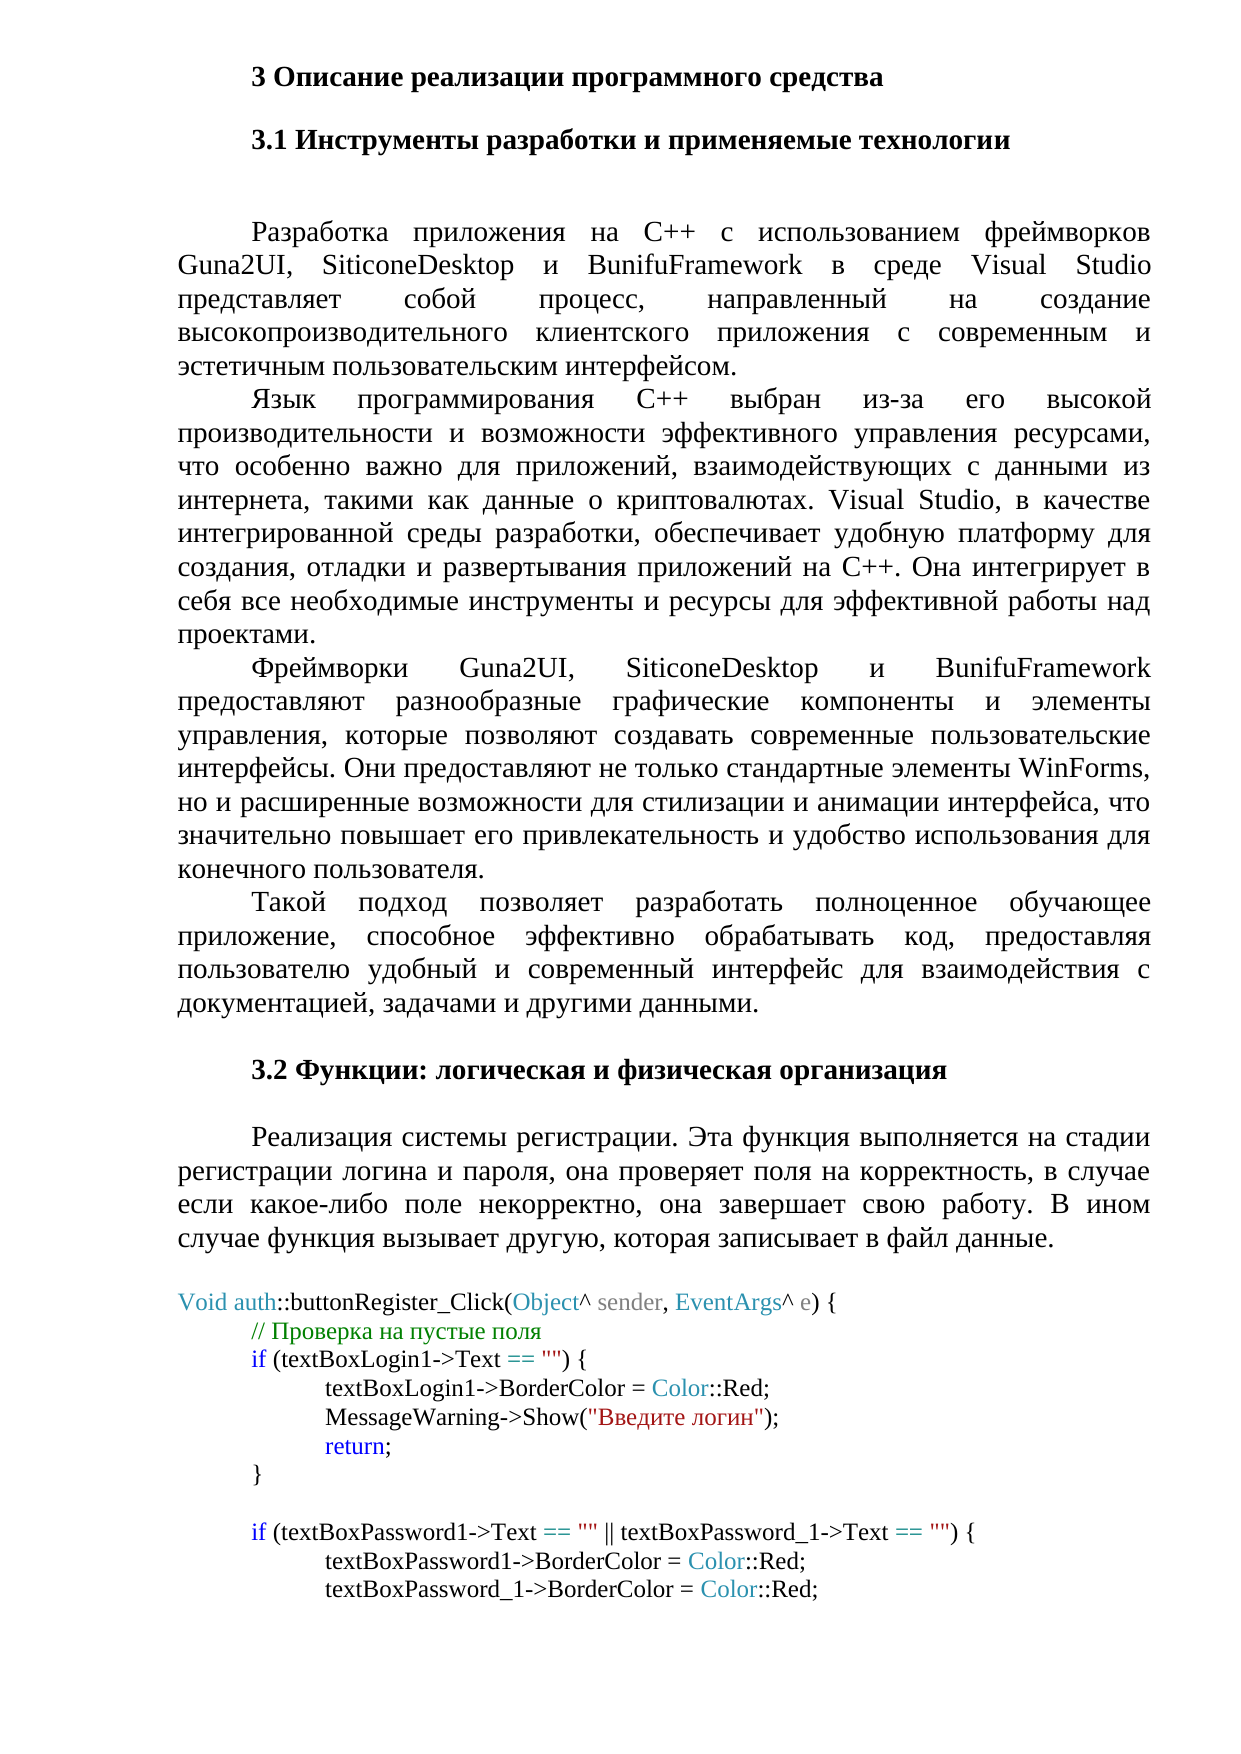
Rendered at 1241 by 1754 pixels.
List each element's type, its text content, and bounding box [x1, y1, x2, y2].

subtitle Инструменты разработки и применяемые технологии [177, 122, 1152, 155]
subtitle Описание реализации программного средства [177, 59, 1152, 93]
text Void auth::buttonRegister_Click(Object^ sender, EventArgs^ e) { [177, 1253, 1152, 1316]
text if (textBoxLogin1->Text == "") { [177, 1344, 1152, 1373]
text } [177, 1459, 1152, 1488]
text Разработка приложения на С++ с использованием фреймворков Guna2UI, SiticoneDesktop и BunifuFramework в среде Visual Studio представляет собой процесс, направленный на создание высокопроизводительного клиентского приложения с современным и эстетичным пользовательским интерфейсом. [177, 214, 1152, 381]
text Такой подход позволяет разработать полноценное обучающее приложение, способное эффективно обрабатывать код, предоставляя пользователю удобный и современный интерфейс для взаимодействия с документацией, задачами и другими данными. [177, 884, 1152, 1019]
text MessageWarning->Show("Введите логин"); [177, 1402, 1152, 1431]
subtitle Функции: логическая и физическая организация [177, 1052, 1152, 1086]
text textBoxPassword1->BorderColor = Color::Red; [177, 1546, 1152, 1574]
text Фреймворки Guna2UI, SiticoneDesktop и BunifuFramework предоставляют разнообразные графические компоненты и элементы управления, которые позволяют создавать современные пользовательские интерфейсы. Они предоставляют не только стандартные элементы WinForms, но и расширенные возможности для стилизации и анимации интерфейса, что значительно повышает его привлекательность и удобство использования для конечного пользователя. [177, 650, 1152, 884]
text textBoxPassword_1->BorderColor = Color::Red; [177, 1574, 1152, 1603]
text // Проверка на пустые поля [177, 1316, 1152, 1344]
text Язык программирования C++ выбран из-за его высокой производительности и возможности эффективного управления ресурсами, что особенно важно для приложений, взаимодействующих с данными из интернета, такими как данные о криптовалютах. Visual Studio, в качестве интегрированной среды разработки, обеспечивает удобную платформу для создания, отладки и развертывания приложений на C++. Она интегрирует в себя все необходимые инструменты и ресурсы для эффективной работы над проектами. [177, 381, 1152, 650]
text textBoxLogin1->BorderColor = Color::Red; [177, 1373, 1152, 1402]
text return; [177, 1431, 1152, 1459]
text if (textBoxPassword1->Text == "" || textBoxPassword_1->Text == "") { [177, 1517, 1152, 1546]
text Реализация системы регистрации. Эта функция выполняется на стадии регистрации логина и пароля, она проверяет поля на корректность, в случае если какое-либо поле некорректно, она завершает свою работу. В ином случае функция вызывает другую, которая записывает в файл данные. [177, 1119, 1152, 1253]
